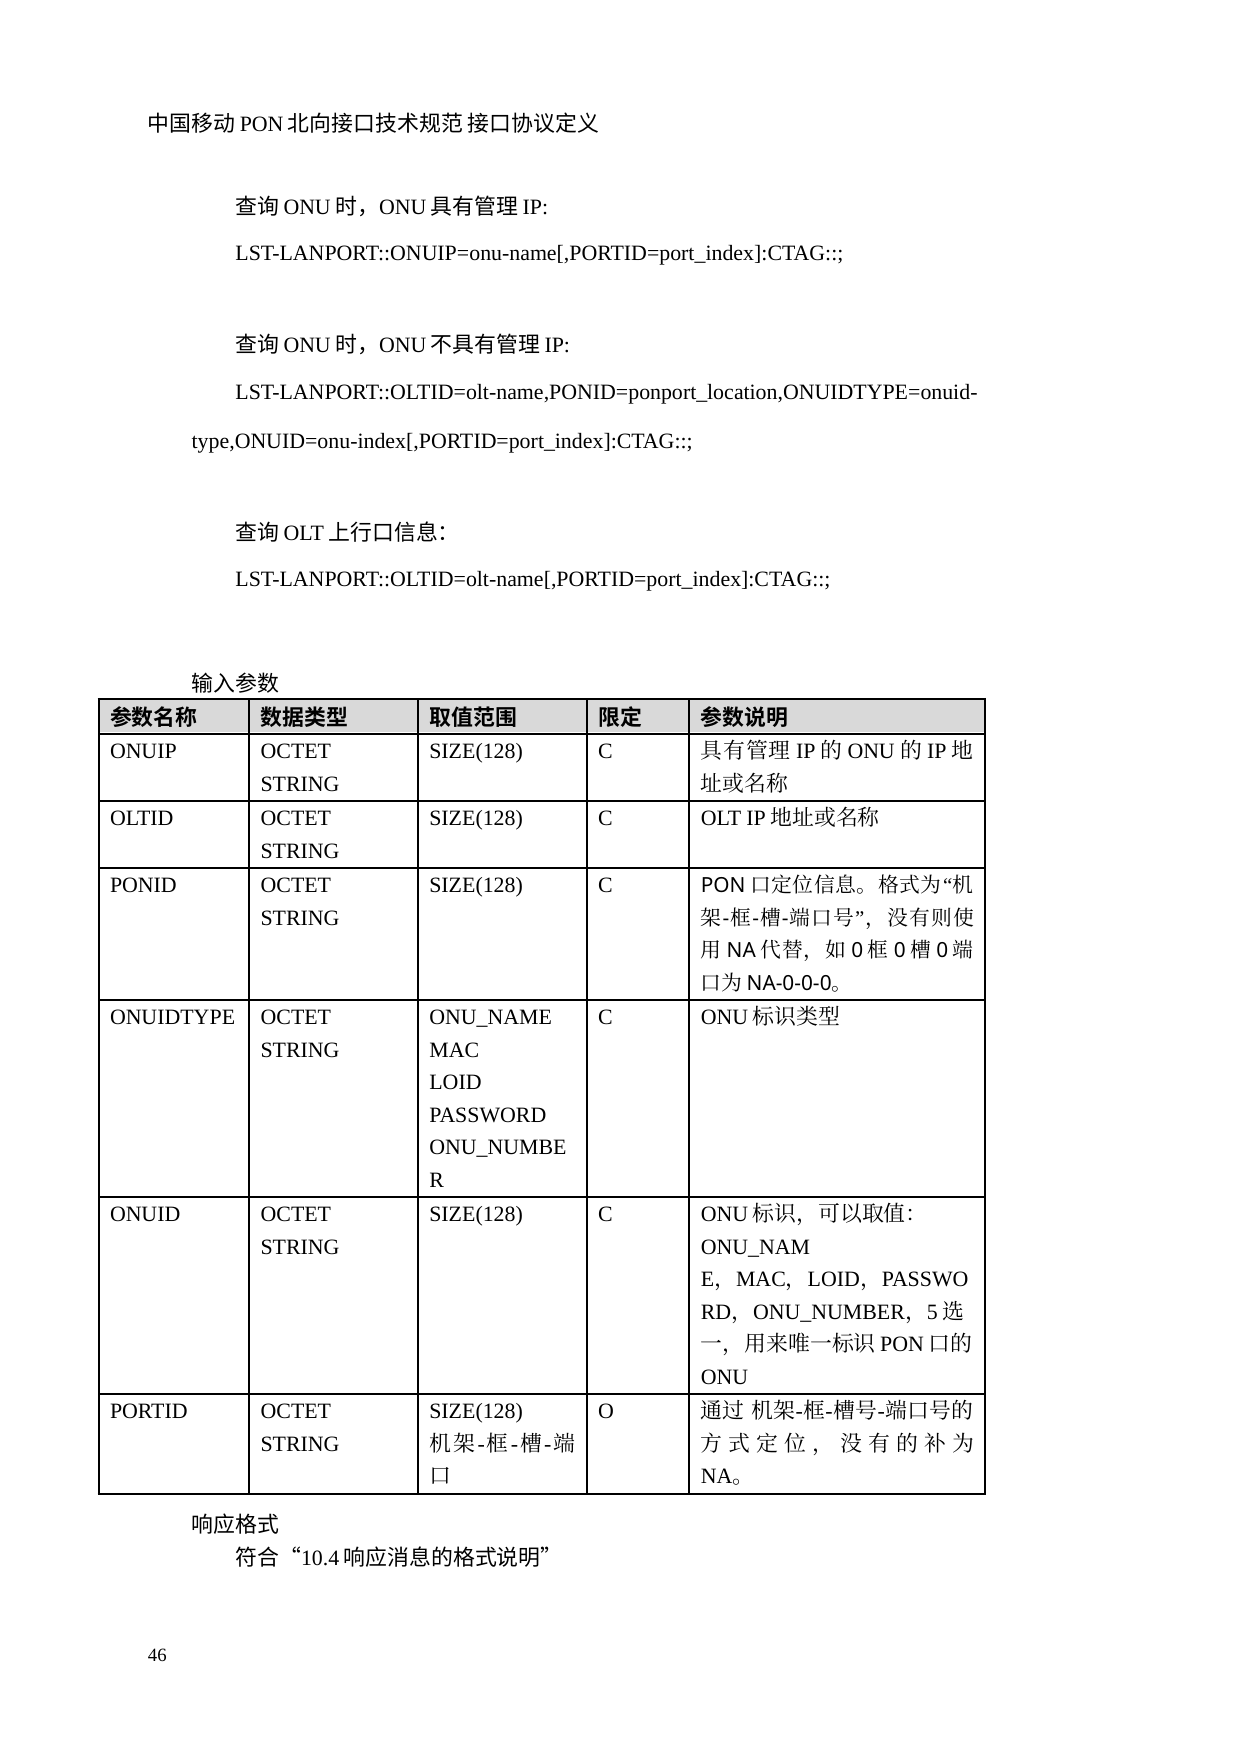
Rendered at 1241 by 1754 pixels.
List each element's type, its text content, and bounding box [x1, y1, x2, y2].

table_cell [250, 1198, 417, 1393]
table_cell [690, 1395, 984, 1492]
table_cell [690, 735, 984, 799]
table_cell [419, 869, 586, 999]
text LST-LANPORT::OLTID=olt-name[,PORTID=port_index]:CTAG::; [191, 563, 1122, 595]
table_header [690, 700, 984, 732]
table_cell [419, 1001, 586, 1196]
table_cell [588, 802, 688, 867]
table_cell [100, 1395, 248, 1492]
text 查询ONU时，ONU不具有管理IP: [191, 327, 1122, 359]
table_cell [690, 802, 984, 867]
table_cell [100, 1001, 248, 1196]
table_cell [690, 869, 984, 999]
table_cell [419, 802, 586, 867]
text 响应格式 [148, 1507, 1122, 1539]
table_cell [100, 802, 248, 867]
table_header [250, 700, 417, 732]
text LST-LANPORT::OLTID=olt-name,PONID=ponport_location,ONUIDTYPE=onuid-type,ONUID=onu-index[,PORTID=port_index]:CTAG::; [191, 375, 1122, 457]
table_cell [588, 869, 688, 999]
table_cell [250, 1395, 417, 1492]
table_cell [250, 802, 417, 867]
text LST-LANPORT::ONUIP=onu-name[,PORTID=port_index]:CTAG::; [191, 237, 1122, 269]
text 查询OLT上行口信息： [191, 514, 1122, 547]
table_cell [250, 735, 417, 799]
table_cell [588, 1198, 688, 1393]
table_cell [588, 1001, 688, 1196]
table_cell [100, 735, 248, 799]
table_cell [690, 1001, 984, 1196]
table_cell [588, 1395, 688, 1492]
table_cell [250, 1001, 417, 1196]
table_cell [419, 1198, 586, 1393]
text 查询ONU时，ONU具有管理IP: [191, 188, 1122, 221]
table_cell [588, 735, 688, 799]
text 输入参数 [148, 665, 1122, 698]
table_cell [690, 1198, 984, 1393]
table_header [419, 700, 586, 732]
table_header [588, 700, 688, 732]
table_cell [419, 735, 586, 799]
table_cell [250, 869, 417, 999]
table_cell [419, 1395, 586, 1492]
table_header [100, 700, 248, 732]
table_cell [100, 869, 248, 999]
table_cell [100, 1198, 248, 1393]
text 符合“10.4响应消息的格式说明” [191, 1539, 1122, 1572]
